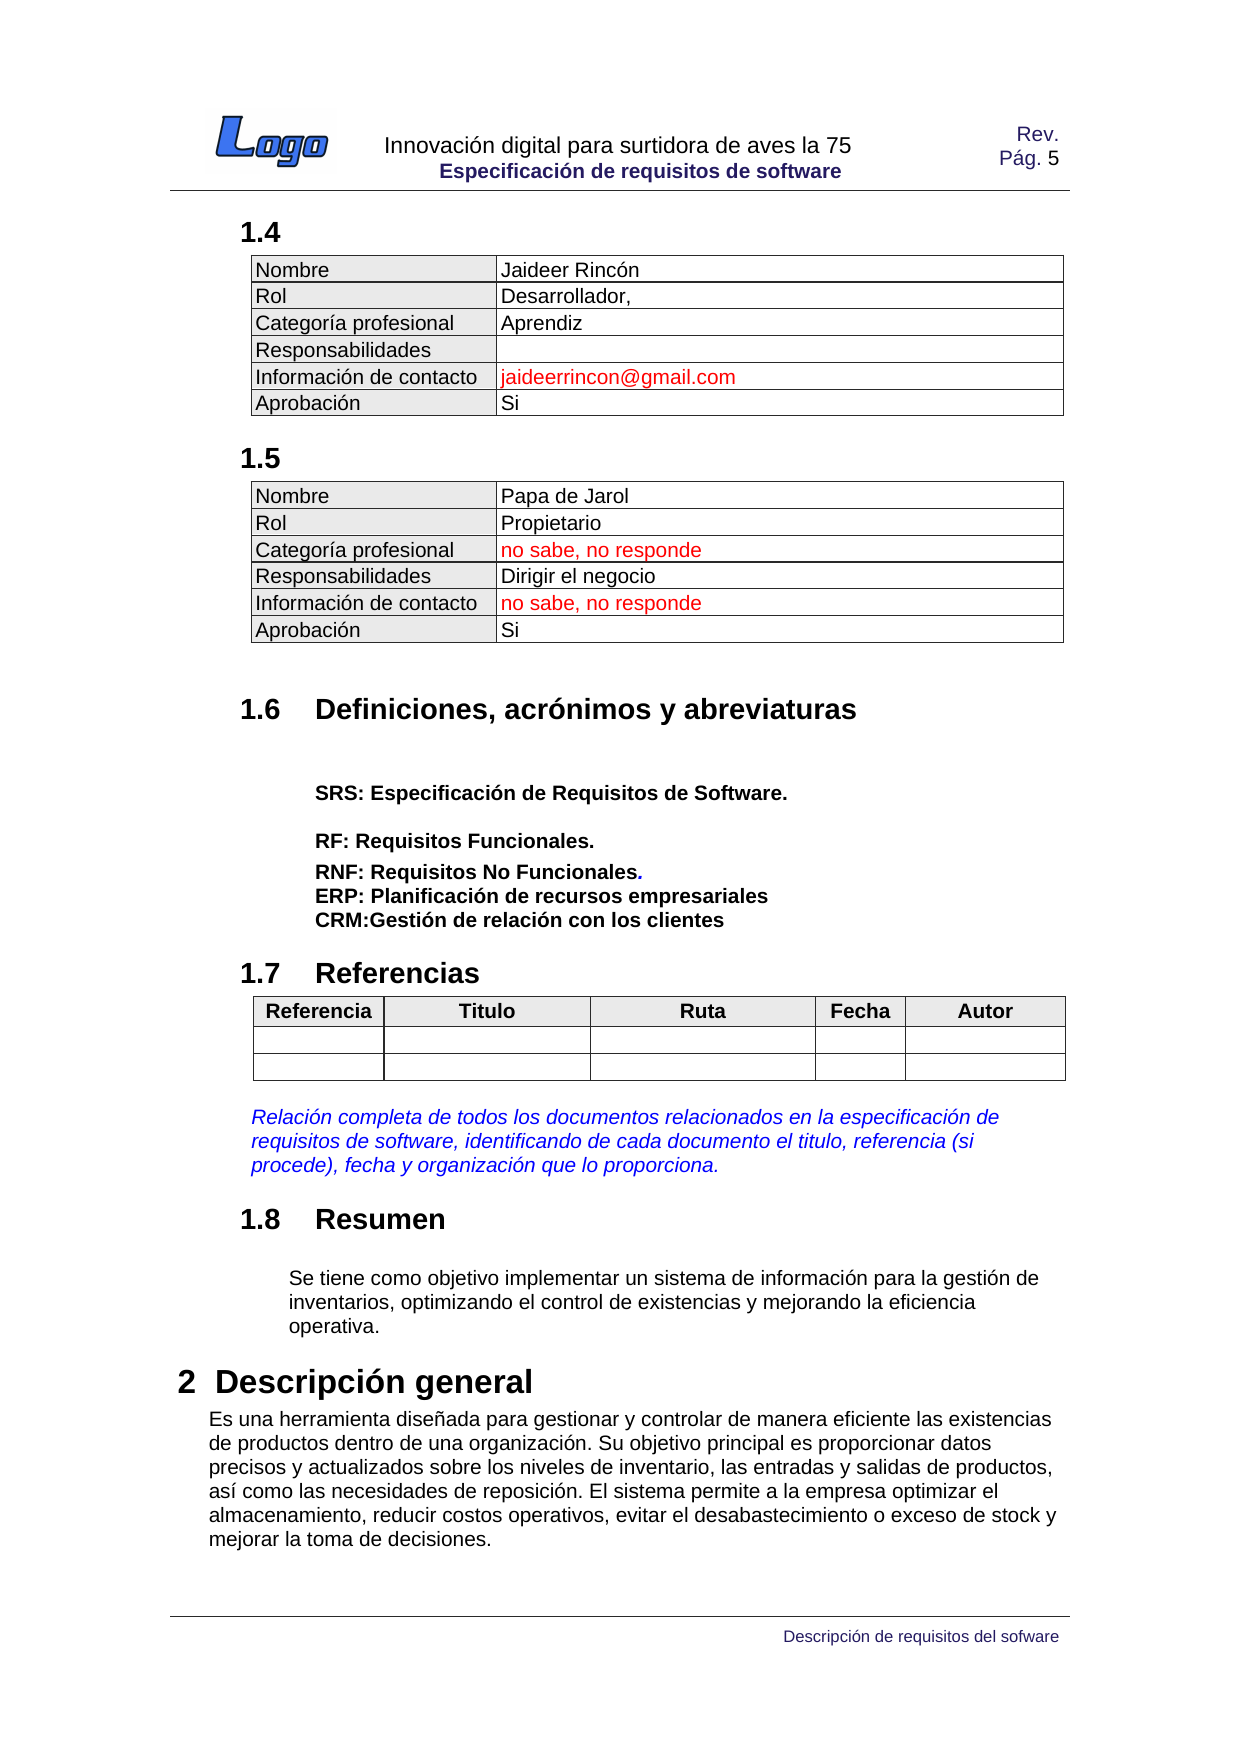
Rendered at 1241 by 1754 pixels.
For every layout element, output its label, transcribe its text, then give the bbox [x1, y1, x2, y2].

table_cell [591, 1027, 815, 1053]
list Definiciones, acrónimos y abreviaturas [240, 692, 1063, 725]
table_cell [385, 1054, 590, 1080]
table_header Autor [906, 997, 1065, 1026]
text Se tiene como objetivo implementar un sistema de información para la gestión de inventarios, optimizando el control de existencias y mejorando la eficiencia operativa. [288, 1266, 1063, 1337]
table_cell jaideerrincon@gmail.com [497, 363, 1063, 388]
table_cell [497, 336, 1063, 362]
table_header Ruta [591, 997, 815, 1026]
table_header Nombre [252, 482, 496, 508]
table_header Fecha [816, 997, 905, 1026]
table_cell Si [497, 616, 1063, 642]
list Resumen [240, 1202, 1063, 1235]
picture [205, 108, 338, 174]
table_cell no sabe, no responde [497, 536, 1063, 561]
table_cell Responsabilidades [252, 336, 496, 362]
table_cell Aprobación [252, 616, 496, 642]
table_cell [816, 1054, 905, 1080]
table_cell [254, 1054, 383, 1080]
table_cell [906, 1054, 1065, 1080]
text Es una herramienta diseñada para gestionar y controlar de manera eficiente las existencias de productos dentro de una organización. Su objetivo principal es proporcionar datos precisos y actualizados sobre los niveles de inventario, las entradas y salidas de productos, así como las necesidades de reposición. El sistema permite a la empresa optimizar el almacenamiento, reducir costos operativos, evitar el desabastecimiento o exceso de stock y mejorar la toma de decisiones. [208, 1407, 1063, 1551]
table_cell Rol [252, 509, 496, 534]
table_cell [254, 1027, 383, 1053]
table_header Referencia [254, 997, 383, 1026]
table_cell [906, 1027, 1065, 1053]
table_cell Categoría profesional [252, 536, 496, 561]
table_cell Información de contacto [252, 363, 496, 388]
table_cell Aprendiz [497, 309, 1063, 335]
table_header Jaideer Rincón [497, 256, 1063, 281]
table_cell Dirigir el negocio [497, 563, 1063, 588]
text SRS: Especificación de Requisitos de Software. [315, 780, 1063, 804]
list Referencias [240, 956, 1063, 990]
table_cell Información de contacto [252, 589, 496, 615]
table_cell Aprobación [252, 390, 496, 415]
text Relación completa de todos los documentos relacionados en la especificación de requisitos de software, identificando de cada documento el titulo, referencia (si procede), fecha y organización que lo proporciona. [251, 1105, 1063, 1177]
table_cell Categoría profesional [252, 309, 496, 335]
text ERP: Planificación de recursos empresariales [240, 883, 1063, 907]
table_header Titulo [385, 997, 590, 1026]
table_cell [816, 1027, 905, 1053]
text RNF: Requisitos No Funcionales. [240, 859, 1063, 883]
table_cell [385, 1027, 590, 1053]
table_cell Rol [252, 283, 496, 308]
table_cell [591, 1054, 815, 1080]
table_header Nombre [252, 256, 496, 281]
text CRM:Gestión de relación con los clientes [240, 907, 1063, 931]
list Descripción general [177, 1362, 1063, 1401]
text RF: Requisitos Funcionales. [315, 829, 1063, 853]
table_cell Si [497, 390, 1063, 415]
table_cell Propietario [497, 509, 1063, 534]
table_cell Desarrollador, [497, 283, 1063, 308]
table_header Papa de Jarol [497, 482, 1063, 508]
table_cell no sabe, no responde [497, 589, 1063, 615]
table_cell Responsabilidades [252, 563, 496, 588]
